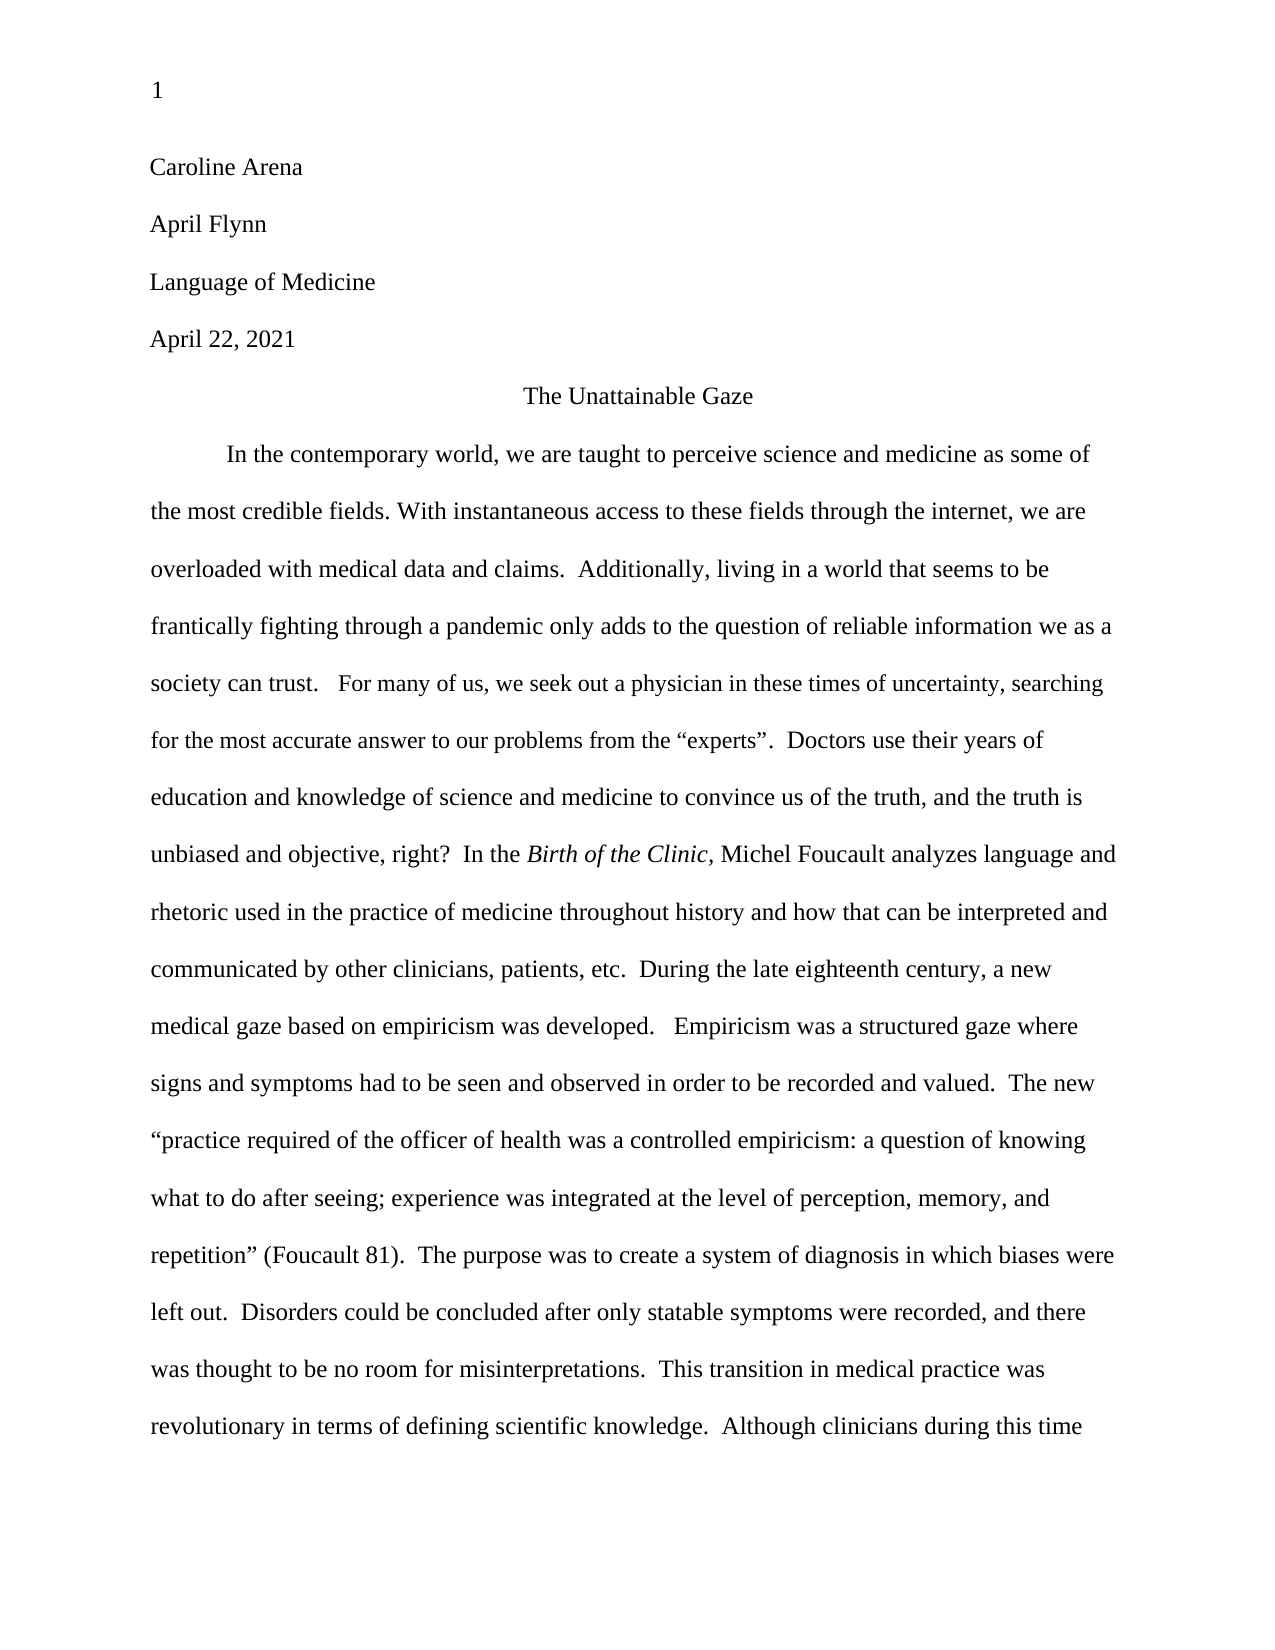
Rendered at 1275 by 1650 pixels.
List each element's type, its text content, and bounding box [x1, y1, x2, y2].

text April 22, 2021 [149, 324, 1124, 353]
text Language of Medicine [149, 267, 1124, 296]
text April Flynn [149, 209, 1124, 238]
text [149, 439, 1124, 1440]
text The Unattainable Gaze [149, 381, 1124, 410]
text Caroline Arena [149, 152, 1124, 181]
